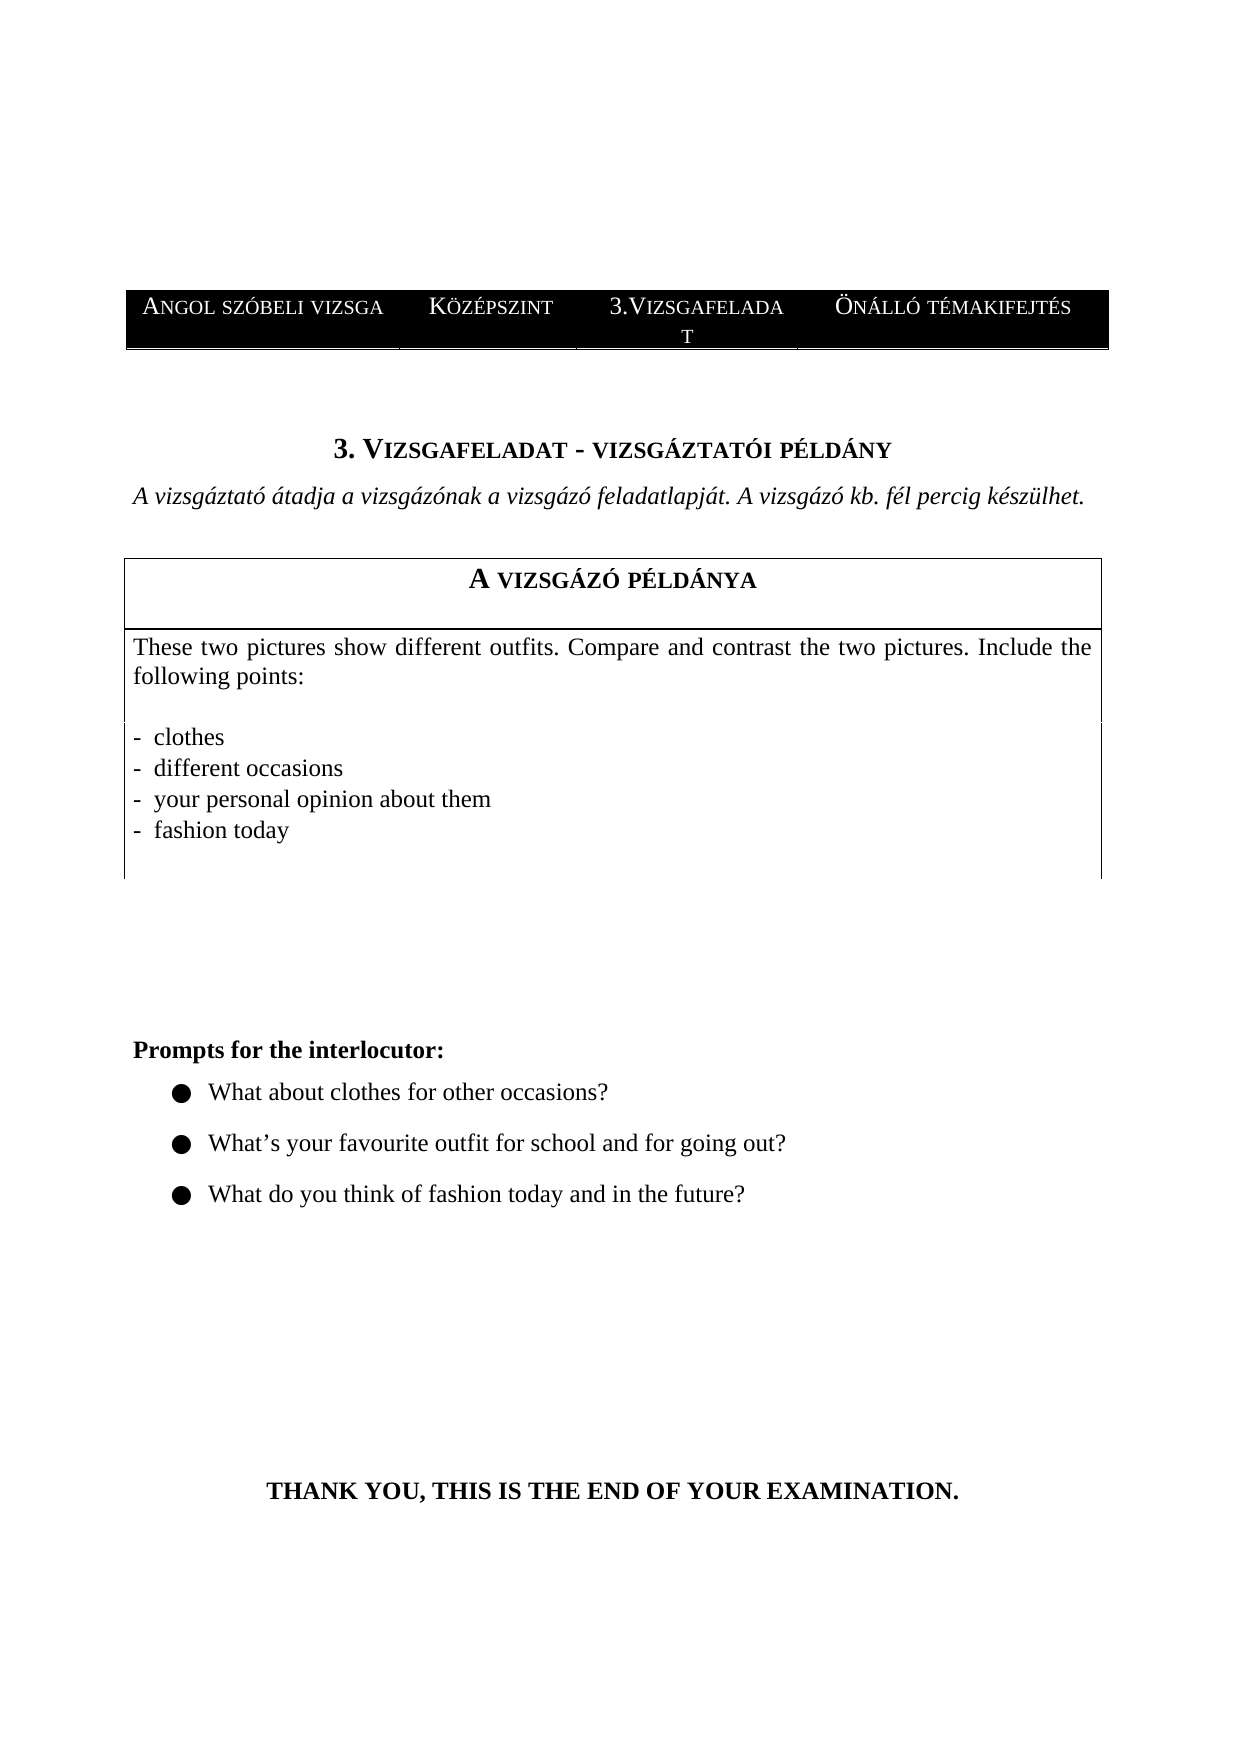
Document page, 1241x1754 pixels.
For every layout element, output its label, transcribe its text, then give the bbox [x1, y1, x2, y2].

text - clothes [125, 722, 1101, 753]
text These two pictures show different outfits. Compare and contrast the two pictures. Include the following points: [125, 630, 1101, 692]
list What do you think of fashion today and in the future? [170, 1166, 1092, 1217]
text - fashion today [125, 815, 1101, 846]
text THANK YOU, THIS IS THE END OF YOUR EXAMINATION. [133, 1476, 1092, 1505]
table_header Középszint [400, 291, 576, 348]
text - your personal opinion about them [125, 784, 1101, 815]
text A vizsgáztató átadja a vizsgázónak a vizsgázó feladatlapját. A vizsgázó kb. fél percig készülhet. [133, 481, 1092, 510]
table_header 3.Vizsgafeladat [577, 291, 797, 348]
subtitle 3. Vizsgafeladat - vizsgáztatói példány [133, 431, 1092, 464]
text Prompts for the interlocutor: [133, 1035, 1092, 1063]
list What about clothes for other occasions? [170, 1063, 1092, 1115]
table_header Önálló témakifejtés [798, 291, 1108, 348]
text - different occasions [125, 753, 1101, 784]
subtitle A vizsgázó példánya [125, 559, 1101, 594]
list What’s your favourite outfit for school and for going out? [170, 1115, 1092, 1166]
table_header Angol szóbeli vizsga [127, 291, 399, 348]
